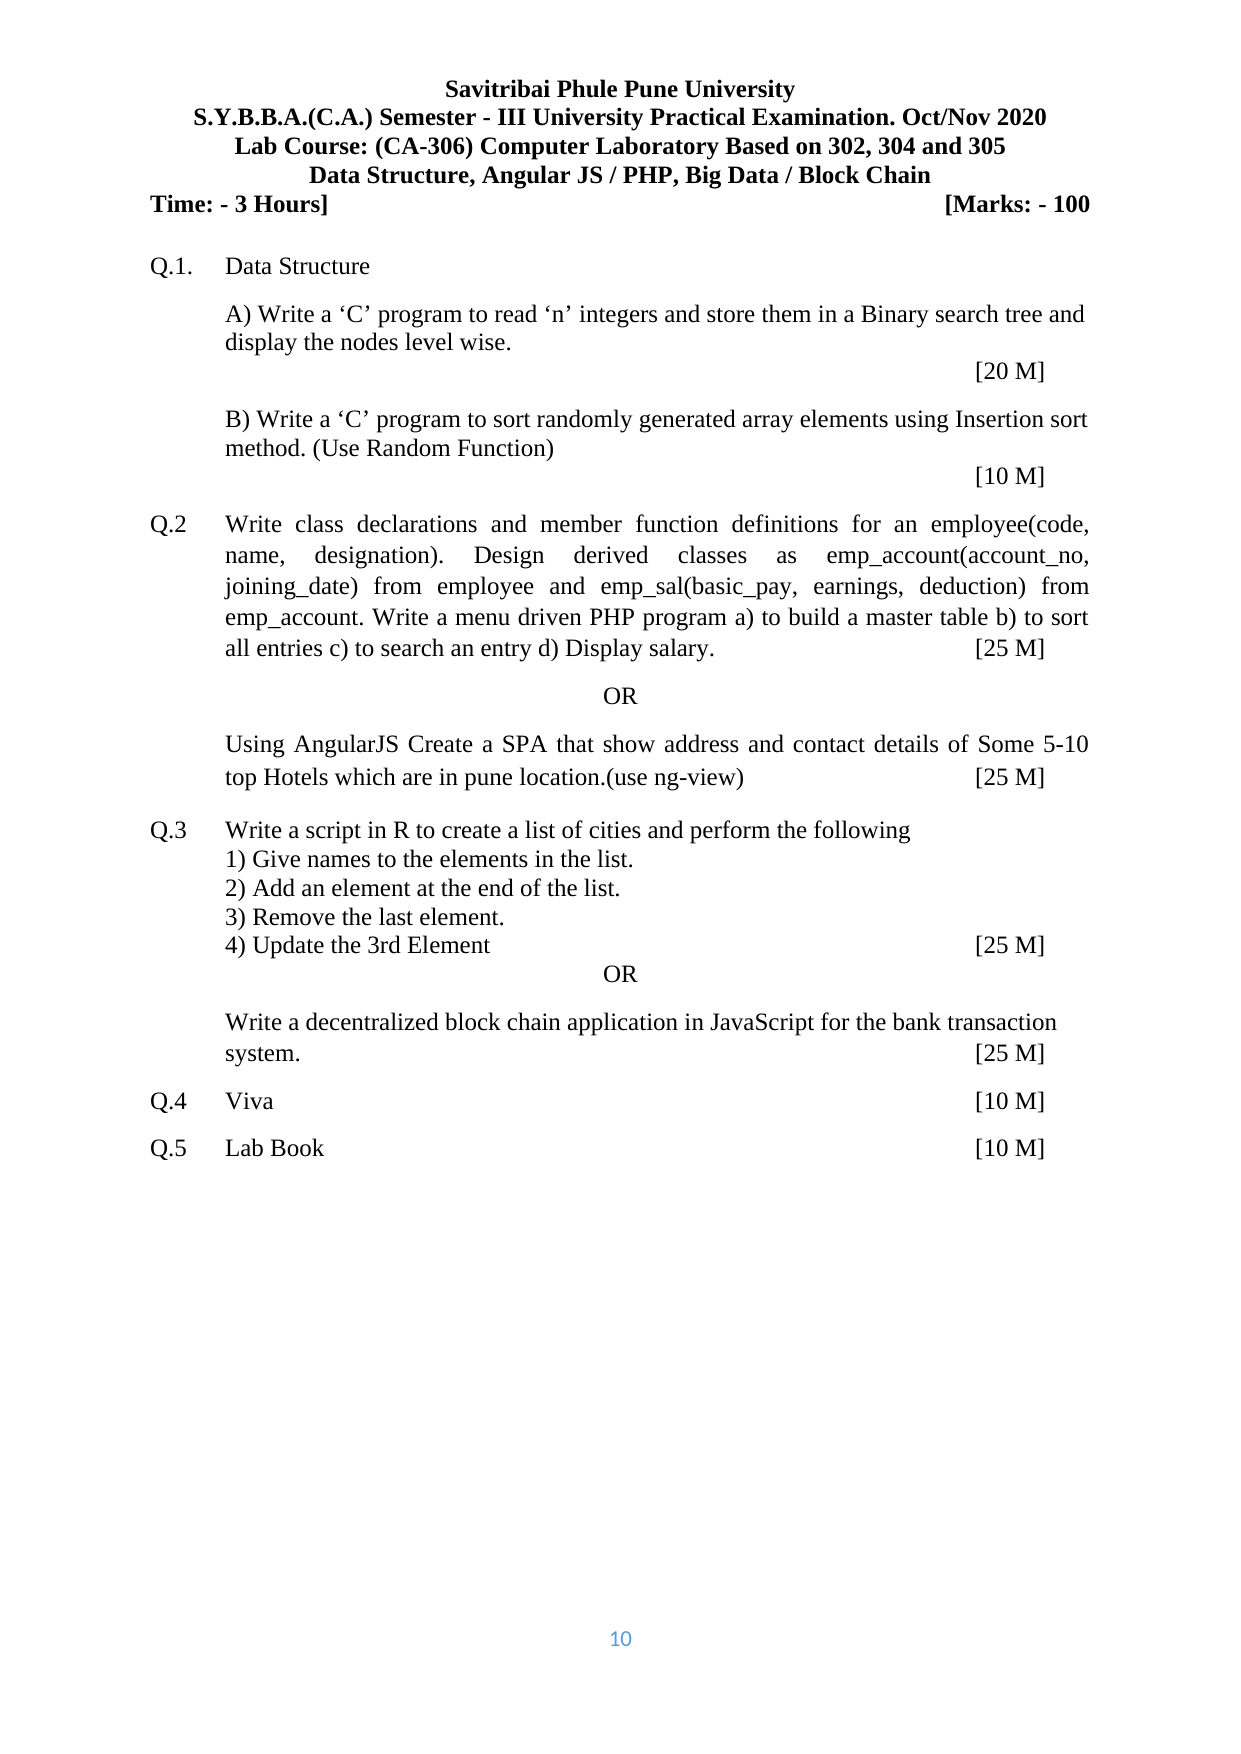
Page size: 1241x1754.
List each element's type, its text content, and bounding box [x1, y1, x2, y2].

list Using AngularJS Create a SPA that show address and contact details of Some 5-10 top Hotels which are in pune location.(use ng-view) [25 M] [225, 729, 1090, 791]
text [20 M] [150, 356, 1090, 385]
text Q.5 Lab Book [10 M] [150, 1133, 1090, 1162]
text Q.4 Viva [10 M] [150, 1086, 1090, 1114]
text 2) Add an element at the end of the list. [150, 873, 1090, 902]
text 4) Update the 3rd Element [25 M] [150, 931, 1090, 959]
text OR [150, 959, 1090, 988]
list B) Write a ‘C’ program to sort randomly generated array elements using Insertion sort method. (Use Random Function) [225, 404, 1090, 461]
text Q.2 Write class declarations and member function definitions for an employee(code, name, designation). Design derived classes as emp_account(account_no, joining_date) from employee and emp_sal(basic_pay, earnings, deduction) from emp_account. Write a menu driven PHP program a) to build a master table b) to sort all entries c) to search an entry d) Display salary. [25 M] [150, 509, 1090, 662]
text Q.1. Data Structure [150, 251, 1090, 280]
text 3) Remove the last element. [150, 902, 1090, 931]
text OR [150, 681, 1090, 710]
text Write a decentralized block chain application in JavaScript for the bank transaction system. [25 M] [225, 1007, 1090, 1067]
text [10 M] [150, 461, 1090, 490]
list A) Write a ‘C’ program to read ‘n’ integers and store them in a Binary search tree and display the nodes level wise. [225, 299, 1090, 356]
text 1) Give names to the elements in the list. [150, 844, 1090, 873]
text Q.3 Write a script in R to create a list of cities and perform the following [150, 816, 1090, 844]
